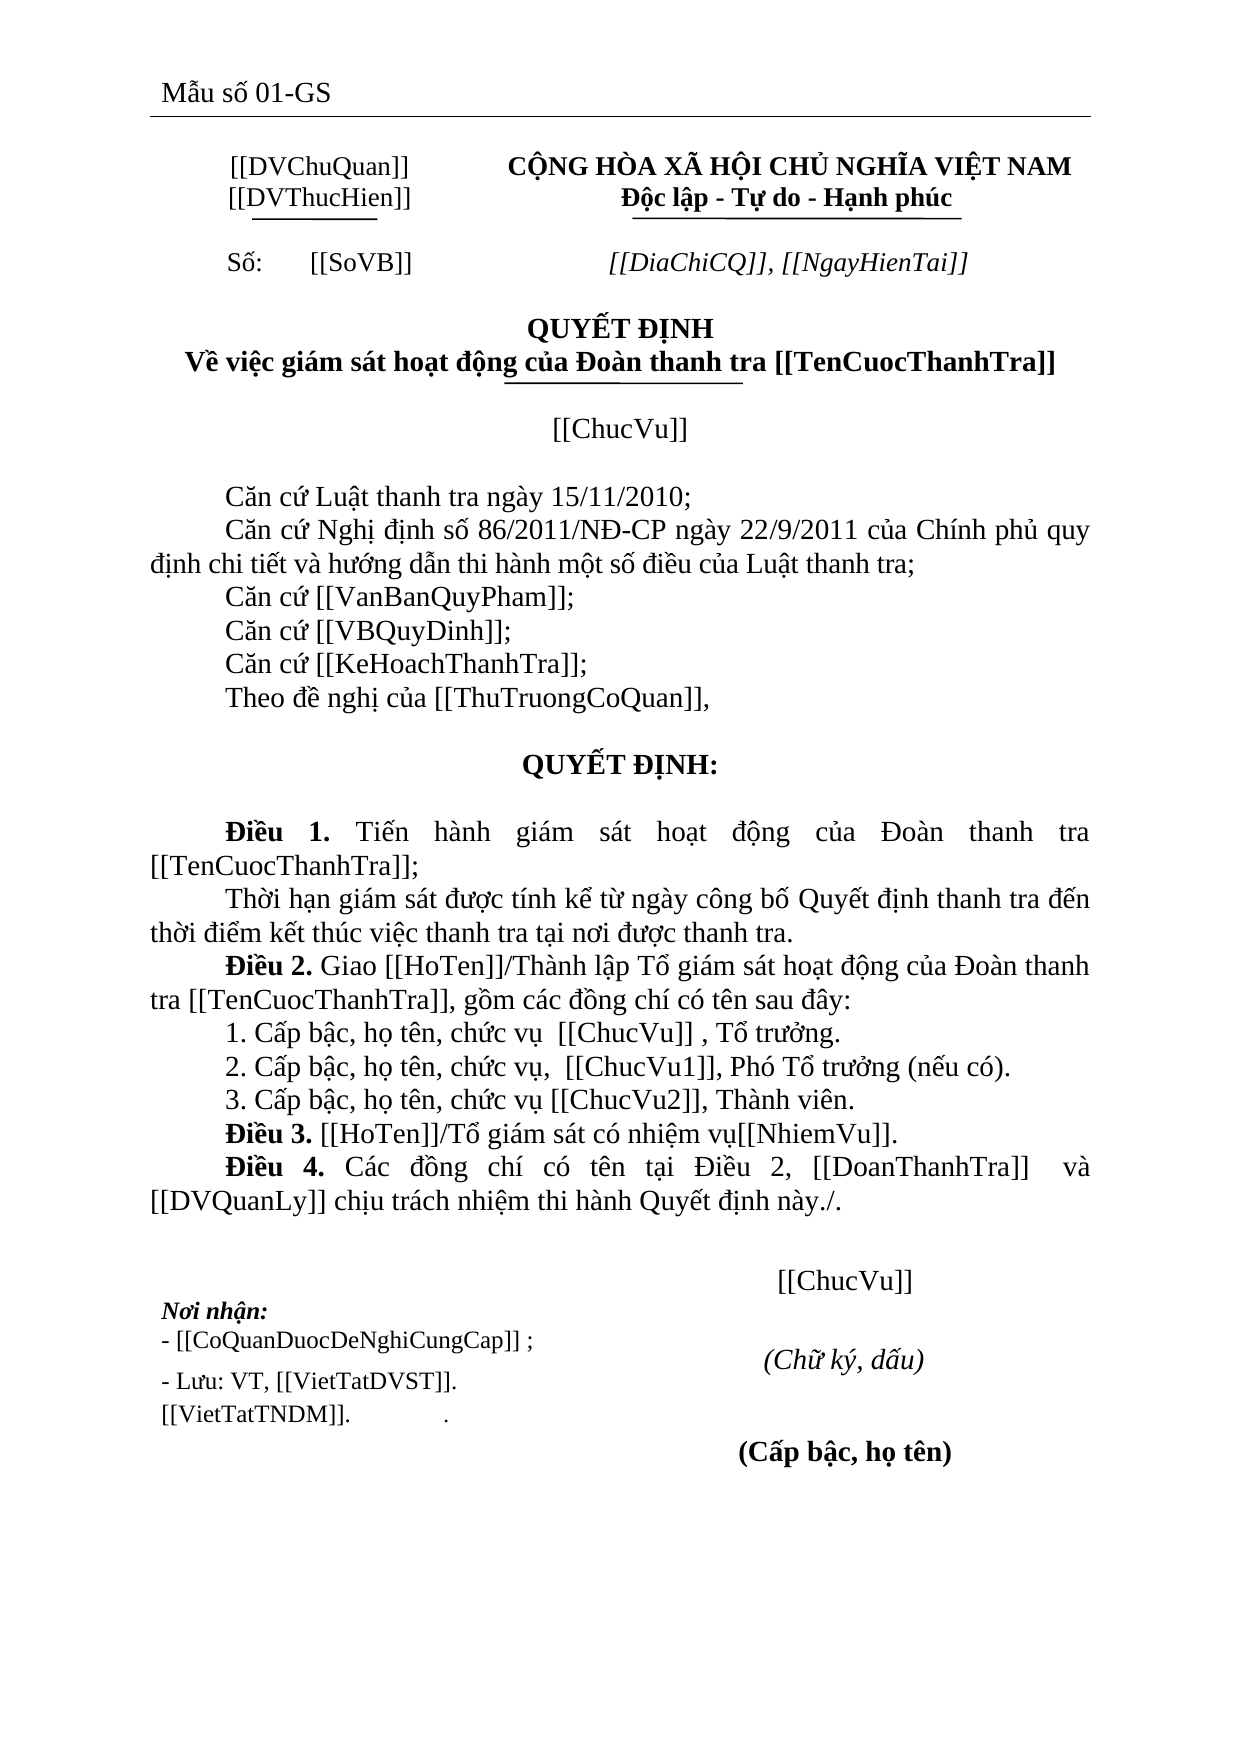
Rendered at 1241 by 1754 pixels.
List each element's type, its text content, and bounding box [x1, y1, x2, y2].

text Căn cứ [[VanBanQuyPham]]; [150, 579, 1090, 613]
table_cell Số: [[SoVB]] [150, 246, 489, 277]
text QUYẾT ĐỊNH [150, 311, 1090, 344]
text 1. Cấp bậc, họ tên, chức vụ [[ChucVu]] , Tổ trưởng. [150, 1015, 1090, 1049]
text Điều 2. Giao [[HoTen]]/Thành lập Tổ giám sát hoạt động của Đoàn thanh tra [[TenCuocThanhTra]], gồm các đồng chí có tên sau đây: [150, 948, 1090, 1015]
text 3. Cấp bậc, họ tên, chức vụ [[ChucVu2]], Thành viên. [150, 1082, 1090, 1116]
text Theo đề nghị của [[ThuTruongCoQuan]], [150, 680, 1090, 713]
table_cell [[DiaChiCQ]], [[NgayHienTai]] [489, 246, 1091, 277]
text Căn cứ [[VBQuyDinh]]; [150, 613, 1090, 646]
table_header [[DVChuQuan]] [[DVThucHien]] [150, 150, 489, 246]
text Thời hạn giám sát được tính kể từ ngày công bố Quyết định thanh tra đến thời điểm kết thúc việc thanh tra tại nơi được thanh tra. [150, 881, 1090, 948]
text Điều 1. Tiến hành giám sát hoạt động của Đoàn thanh tra [[TenCuocThanhTra]]; [150, 814, 1090, 881]
table_header Nơi nhận: - [[CoQuanDuocDeNghiCungCap]] ; - Lưu: VT, [[VietTatDVST]]. [[VietTatTNDM]]. . [150, 1250, 599, 1468]
text Căn cứ [[KeHoachThanhTra]]; [150, 646, 1090, 680]
text Căn cứ Nghị định số 86/2011/NĐ-CP ngày 22/9/2011 của Chính phủ quy định chi tiết và hướng dẫn thi hành một số điều của Luật thanh tra; [150, 512, 1090, 579]
table_header [[ChucVu]] (Chữ ký, dấu) (Cấp bậc, họ tên) [600, 1250, 1091, 1468]
text Căn cứ Luật thanh tra ngày 15/11/2010; [150, 479, 1090, 512]
text 2. Cấp bậc, họ tên, chức vụ, [[ChucVu1]], Phó Tổ trưởng (nếu có). [150, 1049, 1090, 1082]
text Về việc giám sát hoạt động của Đoàn thanh tra [[TenCuocThanhTra]] [150, 344, 1090, 378]
text QUYẾT ĐỊNH: [150, 747, 1090, 781]
text [[ChucVu]] [150, 412, 1090, 445]
text Điều 4. Các đồng chí có tên tại Điều 2, [[DoanThanhTra]] và [[DVQuanLy]] chịu trách nhiệm thi hành Quyết định này./. [150, 1149, 1090, 1217]
table_header CỘNG HÒA XÃ HỘI CHỦ NGHĨA VIỆT Độc lập - Tự do - Hạnh phúc [489, 150, 1091, 246]
text Điều 3. [[HoTen]]/Tổ giám sát có nhiệm vụ[[NhiemVu]]. [150, 1116, 1090, 1149]
